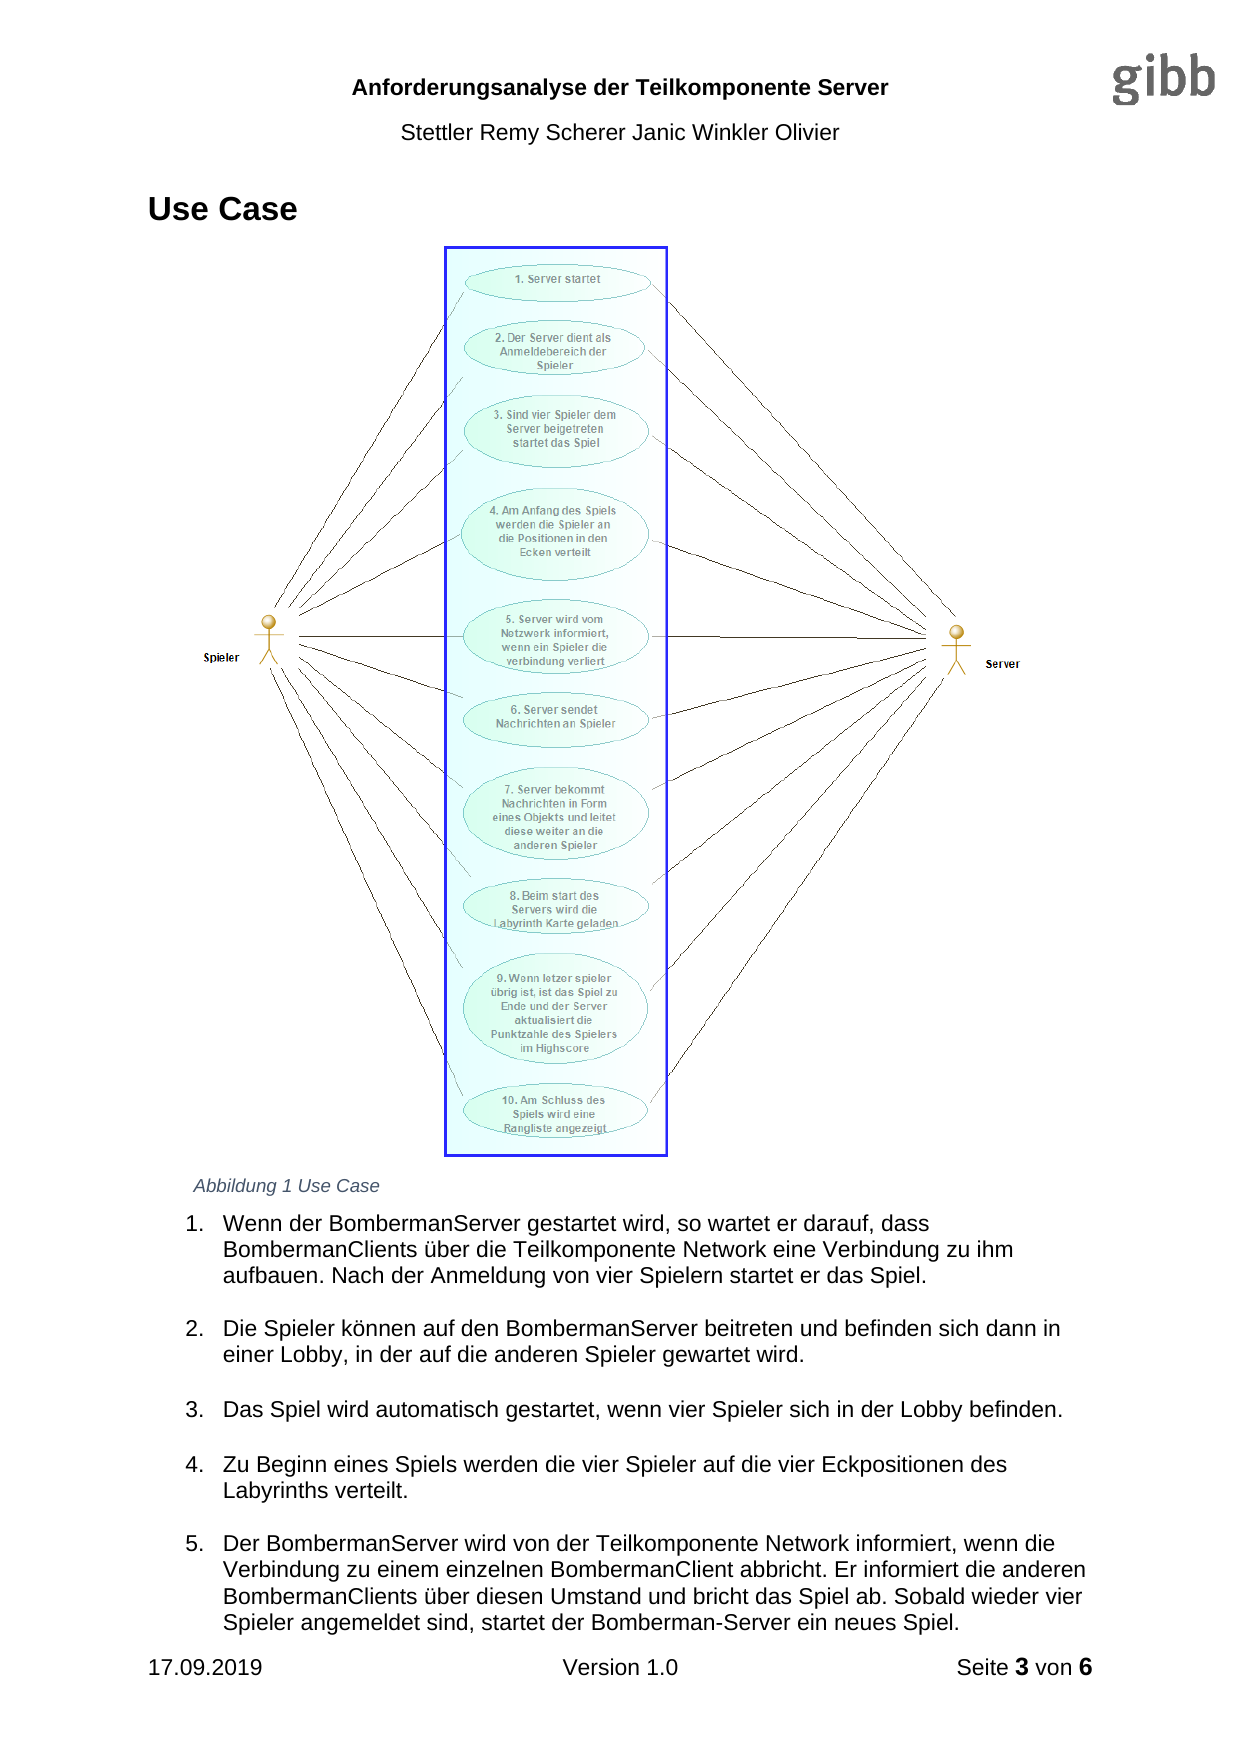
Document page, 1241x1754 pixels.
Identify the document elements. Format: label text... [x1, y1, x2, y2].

picture [193, 236, 1043, 1160]
subtitle Use Case [148, 189, 1093, 227]
list Zu Beginn eines Spiels werden die vier Spieler auf die vier Eckpositionen des Labyrinths verteilt. [185, 1451, 1093, 1504]
picture [1111, 51, 1215, 105]
list Der BombermanServer wird von der Teilkomponente Network informiert, wenn die Verbindung zu einem einzelnen BombermanClient abbricht. Er informiert die anderen BombermanClients über diesen Umstand und bricht das Spiel ab. Sobald wieder vier Spieler angemeldet sind, startet der Bomberman-Server ein neues Spiel. [185, 1530, 1093, 1636]
list Das Spiel wird automatisch gestartet, wenn vier Spieler sich in der Lobby befinden. [185, 1396, 1093, 1423]
list Die Spieler können auf den BombermanServer beitreten und befinden sich dann in einer Lobby, in der auf die anderen Spieler gewartet wird. [185, 1315, 1093, 1368]
